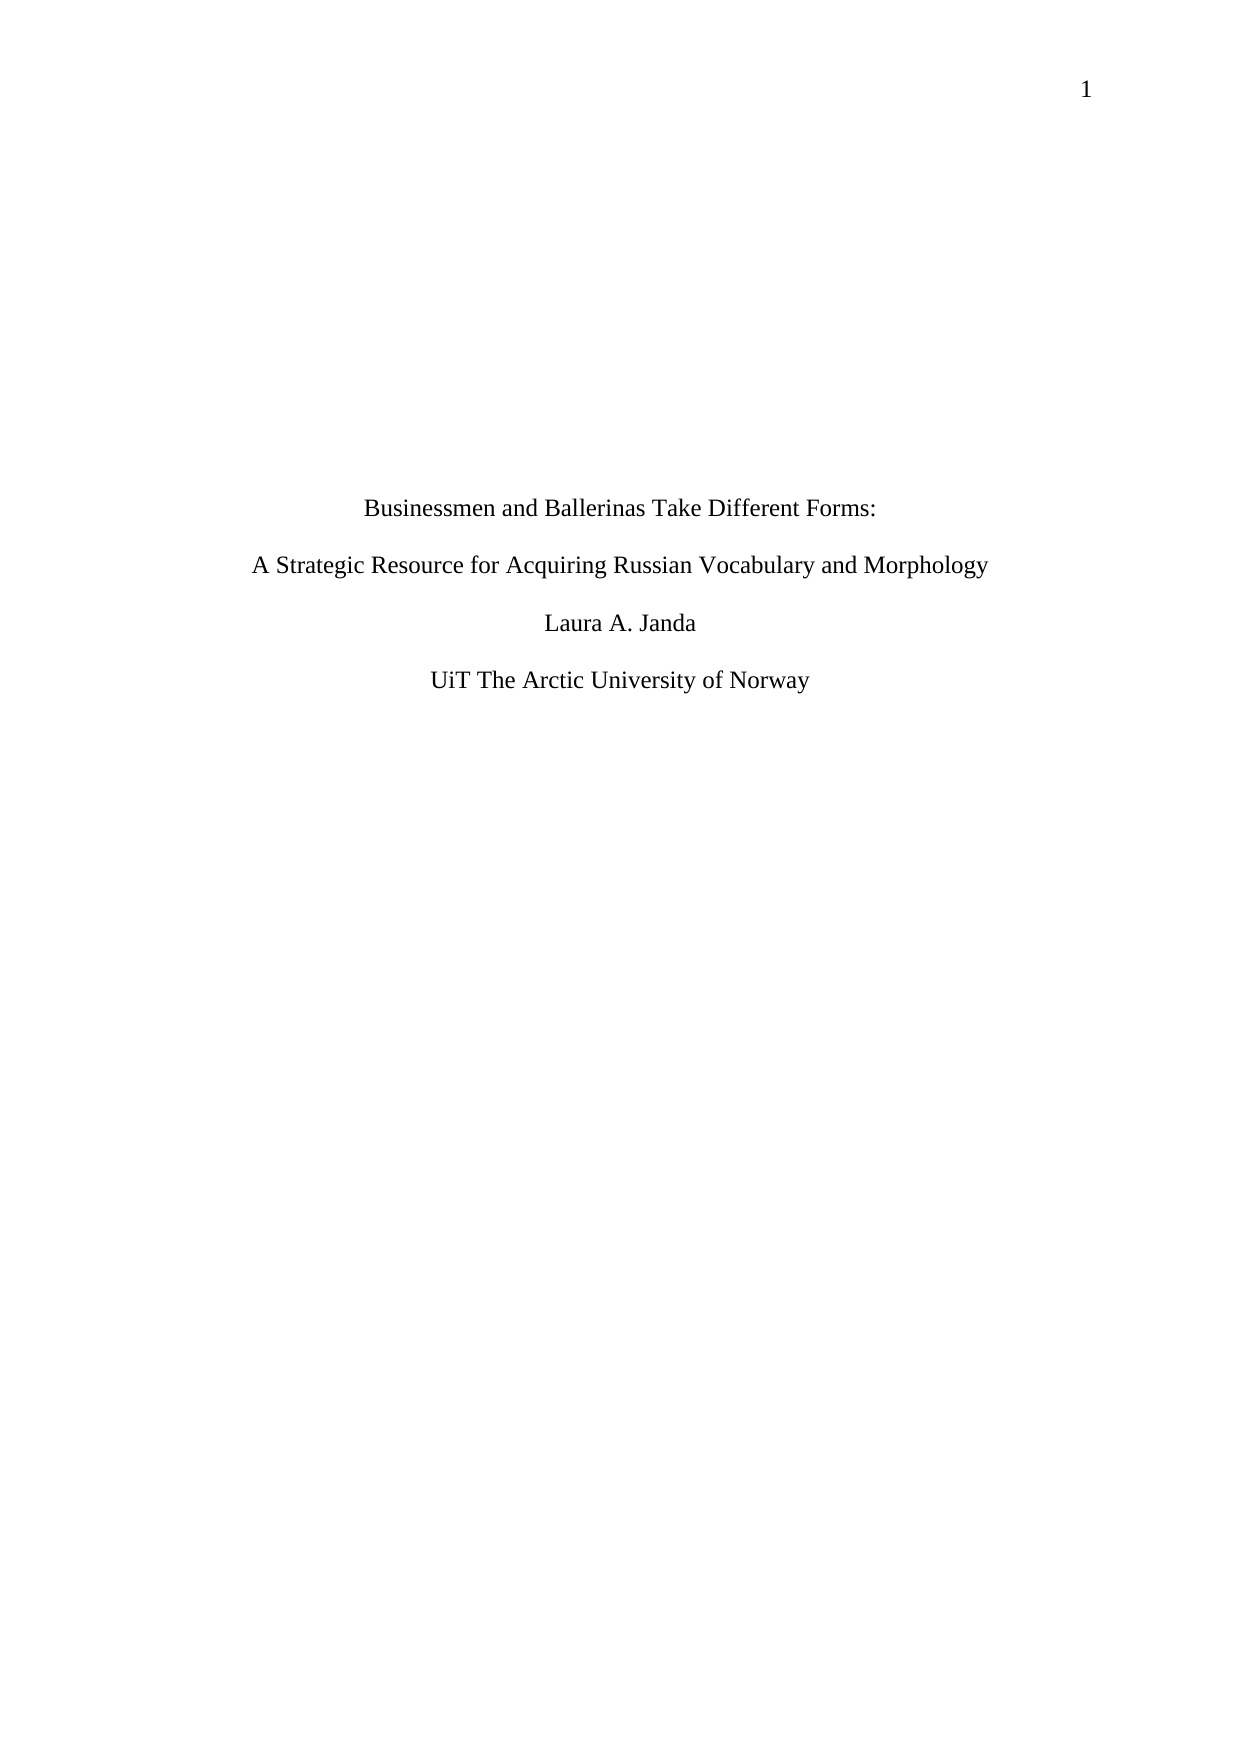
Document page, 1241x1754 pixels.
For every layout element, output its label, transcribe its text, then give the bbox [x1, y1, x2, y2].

text UiT The Arctic University of Norway [148, 665, 1093, 694]
text A Strategic Resource for Acquiring Russian Vocabulary and Morphology [148, 550, 1093, 579]
text Businessmen and Ballerinas Take Different Forms: [148, 493, 1093, 521]
text Laura A. Janda [148, 608, 1093, 636]
